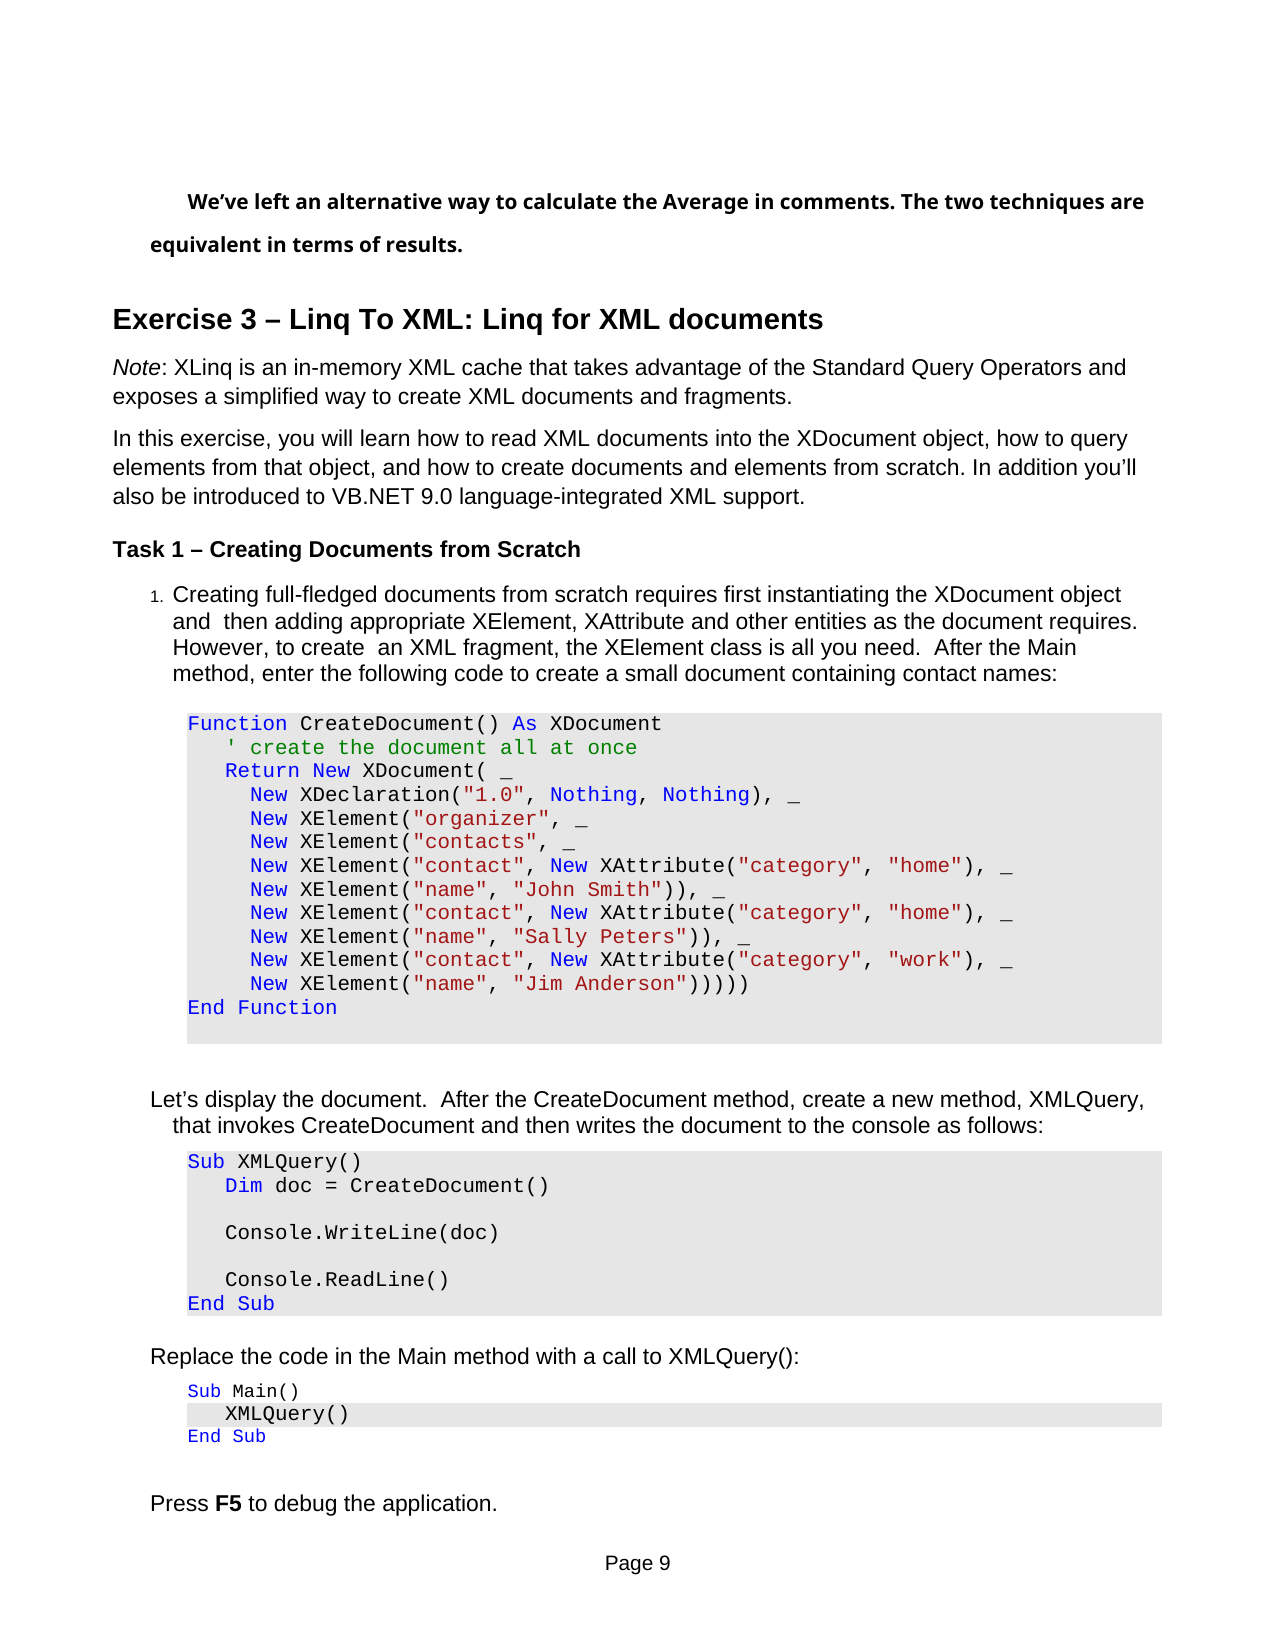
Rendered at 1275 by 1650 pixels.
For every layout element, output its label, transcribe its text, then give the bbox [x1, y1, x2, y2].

text ' create the document all at once [187, 737, 1162, 760]
text Replace the code in the Main method with a call to XMLQuery(): [150, 1343, 1162, 1369]
text Dim doc = CreateDocument() [187, 1174, 1162, 1198]
text Note: XLinq is an in-memory XML cache that takes advantage of the Standard Query Operators and exposes a simplified way to create XML documents and fragments. [112, 352, 1162, 411]
text XMLQuery() [187, 1403, 1162, 1427]
text New XDeclaration("1.0", Nothing, Nothing), _ [187, 784, 1162, 808]
text Return New XDocument( _ [187, 760, 1162, 784]
list Creating full-fledged documents from scratch requires first instantiating the XDocument object and then adding appropriate XElement, XAttribute and other entities as the document requires. However, to create an XML fragment, the XElement class is all you need. After the Main method, enter the following code to create a small document containing contact names: [150, 581, 1162, 687]
subtitle Exercise 3 – Linq To XML: Linq for XML documents [112, 302, 1162, 335]
subtitle Task 1 – Creating Documents from Scratch [112, 536, 1162, 562]
text End Function [187, 997, 1162, 1020]
text New XElement("organizer", _ [187, 808, 1162, 831]
text End Sub [187, 1293, 1162, 1316]
text Press F5 to debug the application. [150, 1489, 1162, 1516]
text New XElement("name", "Sally Peters")), _ [187, 926, 1162, 949]
text Let’s display the document. After the CreateDocument method, create a new method, XMLQuery, that invokes CreateDocument and then writes the document to the console as follows: [150, 1086, 1162, 1138]
text Function CreateDocument() As XDocument [187, 713, 1162, 737]
text Console.ReadLine() [187, 1269, 1162, 1293]
text New XElement("name", "John Smith")), _ [187, 878, 1162, 902]
text New XElement("contact", New XAttribute("category", "work"), _ [187, 949, 1162, 973]
text Console.WriteLine(doc) [187, 1222, 1162, 1246]
text Sub Main() [187, 1382, 1162, 1403]
text New XElement("name", "Jim Anderson"))))) [187, 973, 1162, 997]
text End Sub [187, 1427, 1162, 1448]
text New XElement("contacts", _ [187, 831, 1162, 855]
text New XElement("contact", New XAttribute("category", "home"), _ [187, 902, 1162, 926]
text Sub XMLQuery() [187, 1151, 1162, 1174]
text New XElement("contact", New XAttribute("category", "home"), _ [187, 855, 1162, 878]
text In this exercise, you will learn how to read XML documents into the XDocument object, how to query elements from that object, and how to create documents and elements from scratch. In addition you’ll also be introduced to VB.NET 9.0 language-integrated XML support. [112, 423, 1162, 511]
text We’ve left an alternative way to calculate the Average in comments. The two techniques are equivalent in terms of results. [150, 187, 1162, 258]
